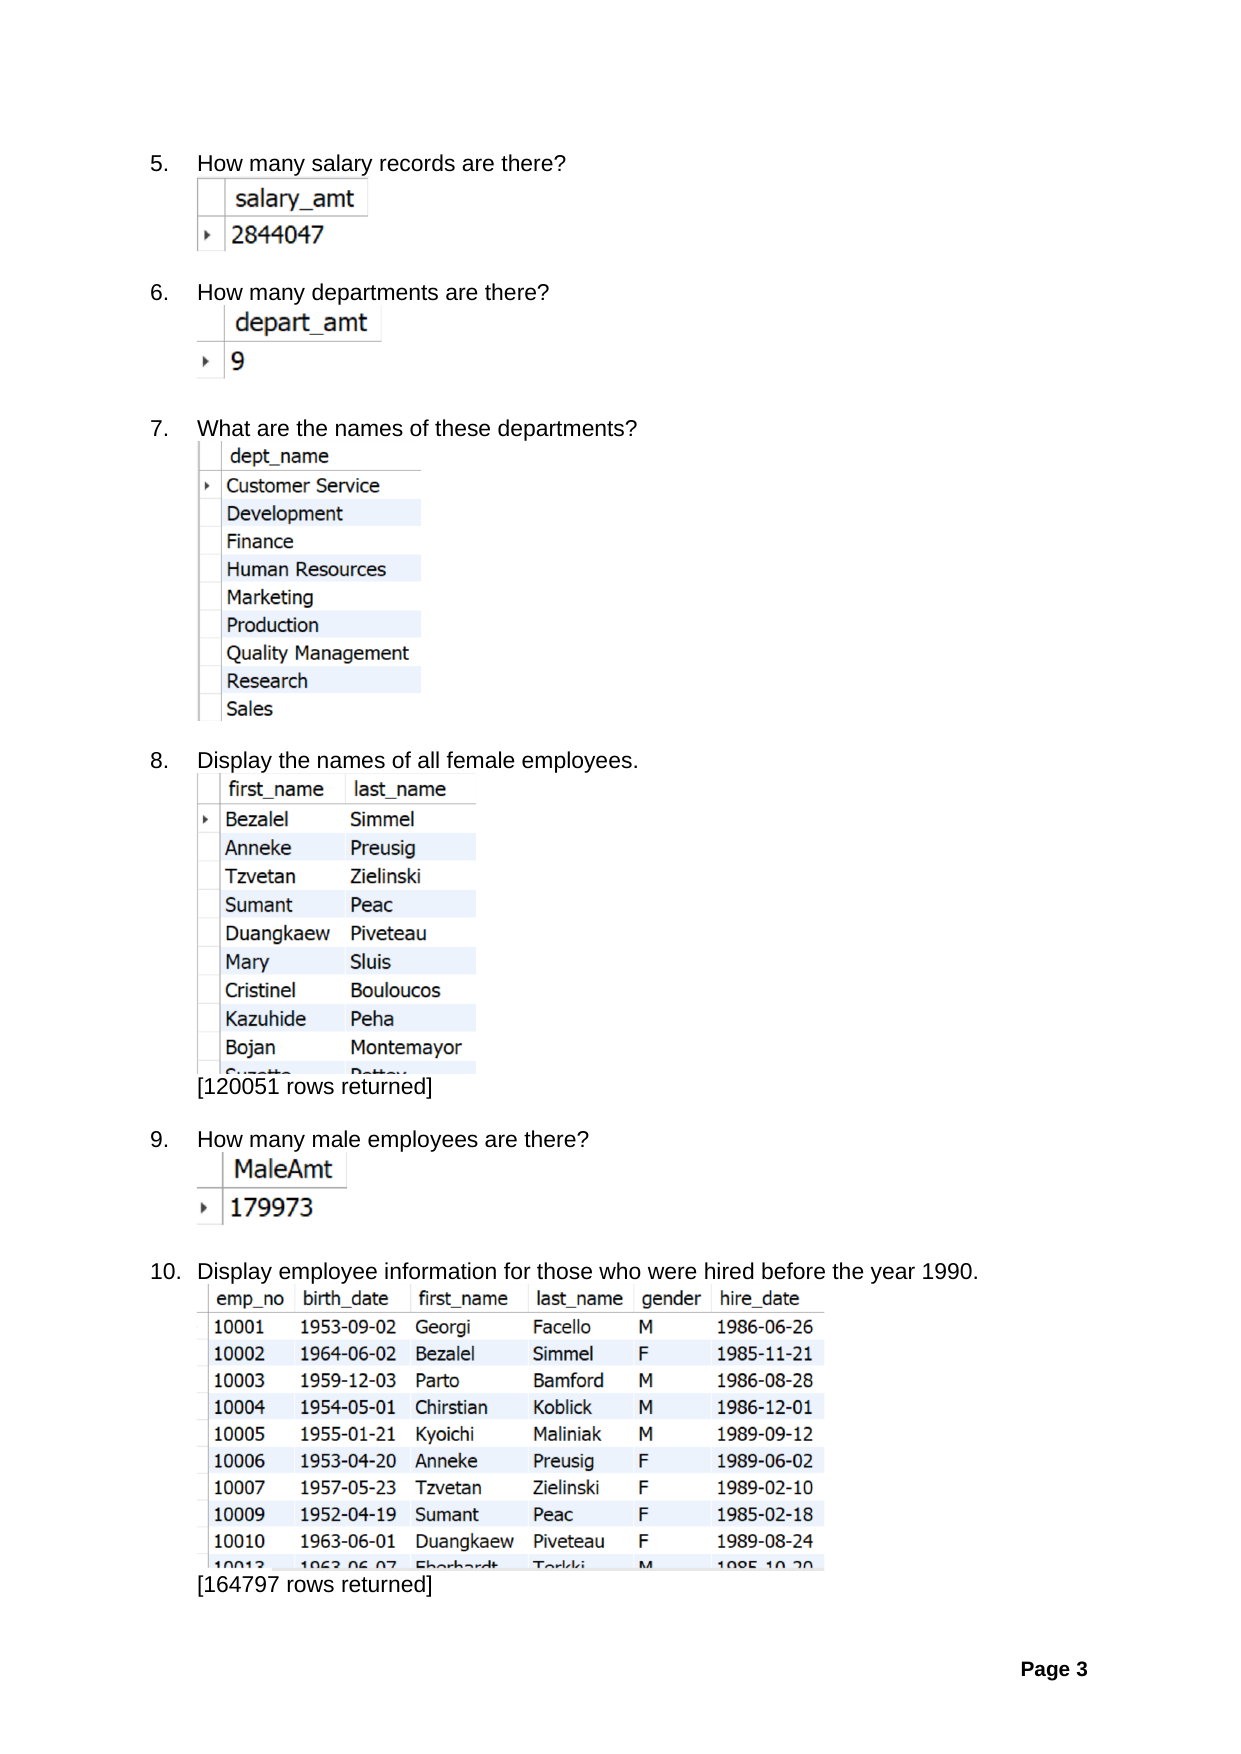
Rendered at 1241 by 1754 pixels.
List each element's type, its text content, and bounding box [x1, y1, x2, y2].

picture [196, 1284, 825, 1571]
list What are the names of these departments? [150, 415, 1090, 441]
list Display employee information for those who were hired before the year 1990. [150, 1258, 1090, 1284]
list How many departments are there? [150, 279, 1090, 305]
list Display the names of all female employees. [150, 747, 1090, 774]
picture [196, 773, 477, 1074]
picture [196, 176, 370, 253]
list [164797 rows returned] [197, 1571, 1090, 1597]
list [120051 rows returned] [197, 1073, 1090, 1099]
picture [196, 305, 382, 389]
list How many salary records are there? [150, 150, 1090, 176]
picture [196, 1152, 348, 1232]
picture [196, 441, 422, 721]
list How many male employees are there? [150, 1126, 1090, 1152]
